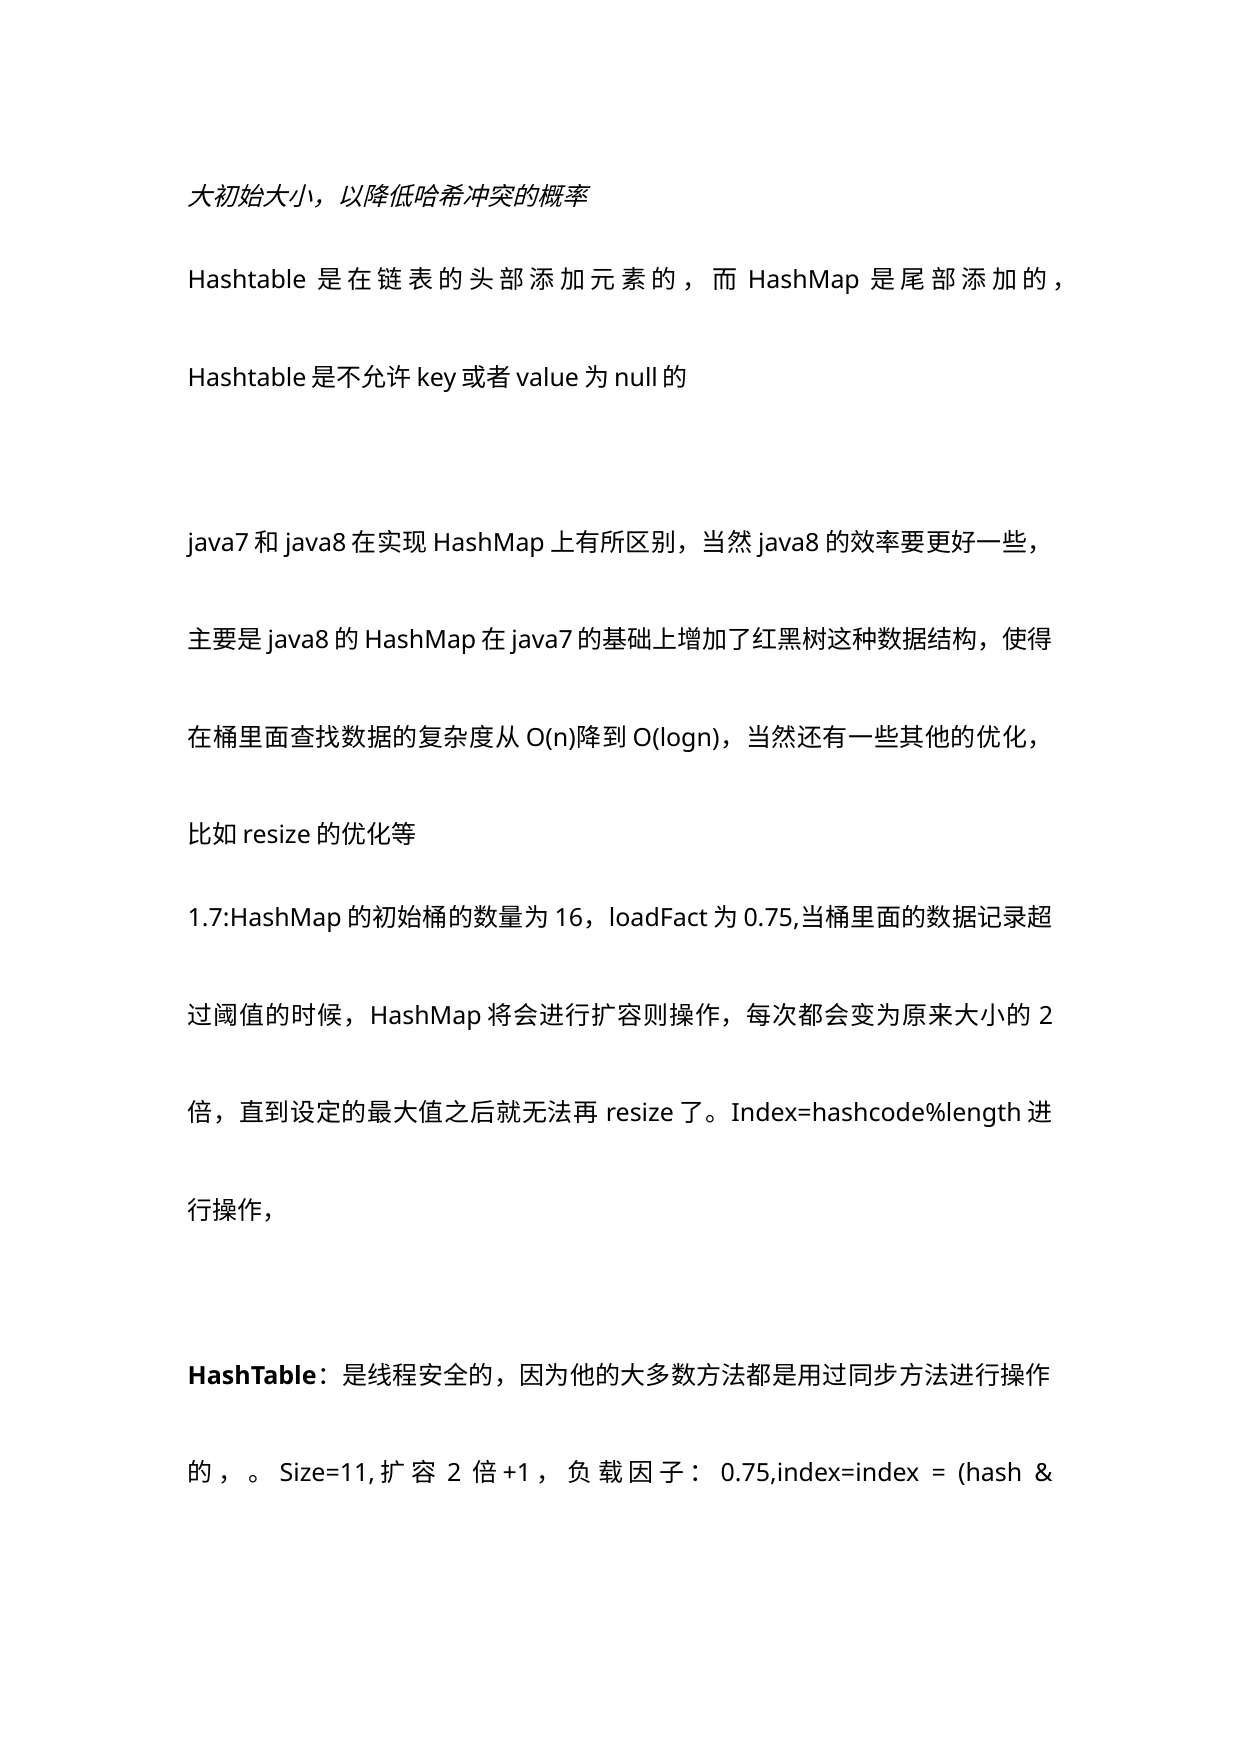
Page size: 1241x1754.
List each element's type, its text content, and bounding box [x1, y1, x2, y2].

list Hashtable是在链表的头部添加元素的，而HashMap是尾部添加的，Hashtable是不允许key或者value为null的 [187, 245, 1053, 408]
list java7和java8在实现HashMap上有所区别，当然java8的效率要更好一些，主要是java8的HashMap在java7的基础上增加了红黑树这种数据结构，使得在桶里面查找数据的复杂度从O(n)降到O(logn)，当然还有一些其他的优化，比如resize的优化等 [187, 508, 1053, 865]
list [187, 162, 1053, 227]
list 1.7:HashMap的初始桶的数量为16，loadFact为0.75,当桶里面的数据记录超过阈值的时候，HashMap将会进行扩容则操作，每次都会变为原来大小的2倍，直到设定的最大值之后就无法再resize了。Index=hashcode%length进行操作， [187, 883, 1053, 1241]
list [187, 1341, 1053, 1503]
